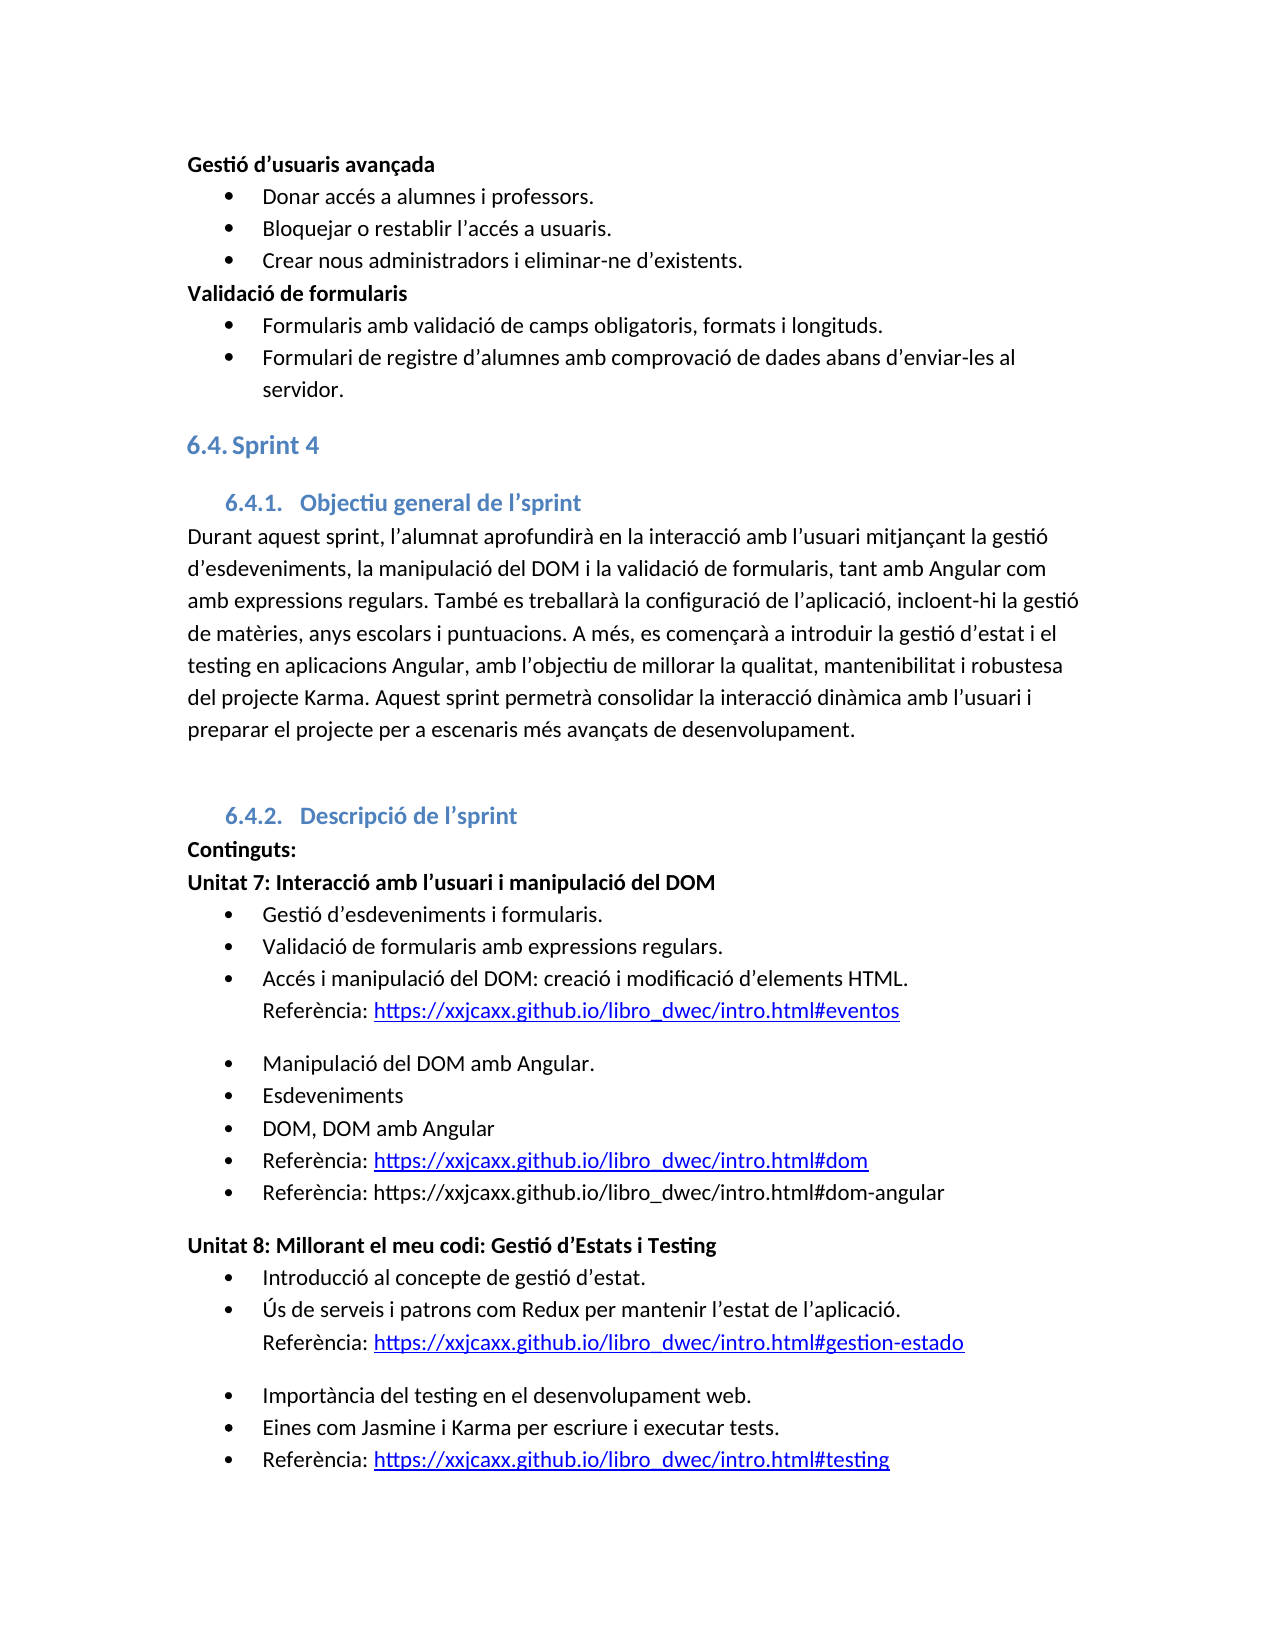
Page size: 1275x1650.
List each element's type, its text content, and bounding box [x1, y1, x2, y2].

list Referència: https://xxjcaxx.github.io/libro_dwec/intro.html#dom [225, 1146, 1087, 1174]
text Referència: https://xxjcaxx.github.io/libro_dwec/intro.html#eventos [187, 996, 1087, 1024]
subtitle Descripció de l’sprint [225, 800, 1087, 831]
list Importància del testing en el desenvolupament web. [225, 1381, 1087, 1409]
list Ús de serveis i patrons com Redux per mantenir l’estat de l’aplicació. Referència: https://xxjcaxx.github.io/libro_dwec/intro.html#gestion-estado [225, 1296, 1087, 1356]
text Validació de formularis [187, 279, 1087, 307]
list Bloquejar o restablir l’accés a usuaris. [225, 214, 1087, 242]
text Continguts: [187, 835, 1087, 863]
list Introducció al concepte de gestió d’estat. [225, 1263, 1087, 1291]
list Formularis amb validació de camps obligatoris, formats i longituds. [225, 311, 1087, 339]
list Donar accés a alumnes i professors. [225, 182, 1087, 210]
list Formulari de registre d’alumnes amb comprovació de dades abans d’enviar-les al servidor. [225, 343, 1087, 403]
text Durant aquest sprint, l’alumnat aprofundirà en la interacció amb l’usuari mitjançant la gestió d’esdeveniments, la manipulació del DOM i la validació de formularis, tant amb Angular com amb expressions regulars. També es treballarà la configuració de l’aplicació, incloent-hi la gestió de matèries, anys escolars i puntuacions. A més, es començarà a introduir la gestió d’estat i el testing en aplicacions Angular, amb l’objectiu de millorar la qualitat, mantenibilitat i robustesa del projecte Karma. Aquest sprint permetrà consolidar la interacció dinàmica amb l’usuari i preparar el projecte per a escenaris més avançats de desenvolupament. [187, 522, 1087, 743]
text Unitat 7: Interacció amb l’usuari i manipulació del DOM [187, 868, 1087, 896]
list Eines com Jasmine i Karma per escriure i executar tests. [225, 1413, 1087, 1441]
list Crear nous administradors i eliminar-ne d’existents. [225, 247, 1087, 274]
text Gestió d’usuaris avançada [187, 150, 1087, 178]
list DOM, DOM amb Angular [225, 1114, 1087, 1142]
list Referència: https://xxjcaxx.github.io/libro_dwec/intro.html#dom-angular [225, 1178, 1087, 1206]
subtitle Objectiu general de l’sprint [225, 487, 1087, 518]
list Validació de formularis amb expressions regulars. [225, 932, 1087, 960]
list Gestió d’esdeveniments i formularis. [225, 900, 1087, 928]
text Unitat 8: Millorant el meu codi: Gestió d’Estats i Testing [187, 1231, 1087, 1259]
list Referència: https://xxjcaxx.github.io/libro_dwec/intro.html#testing [225, 1445, 1087, 1473]
list Accés i manipulació del DOM: creació i modificació d’elements HTML. [225, 964, 1087, 992]
list Manipulació del DOM amb Angular. [225, 1049, 1087, 1077]
list Esdeveniments [225, 1082, 1087, 1109]
subtitle Sprint 4 [186, 428, 1087, 461]
